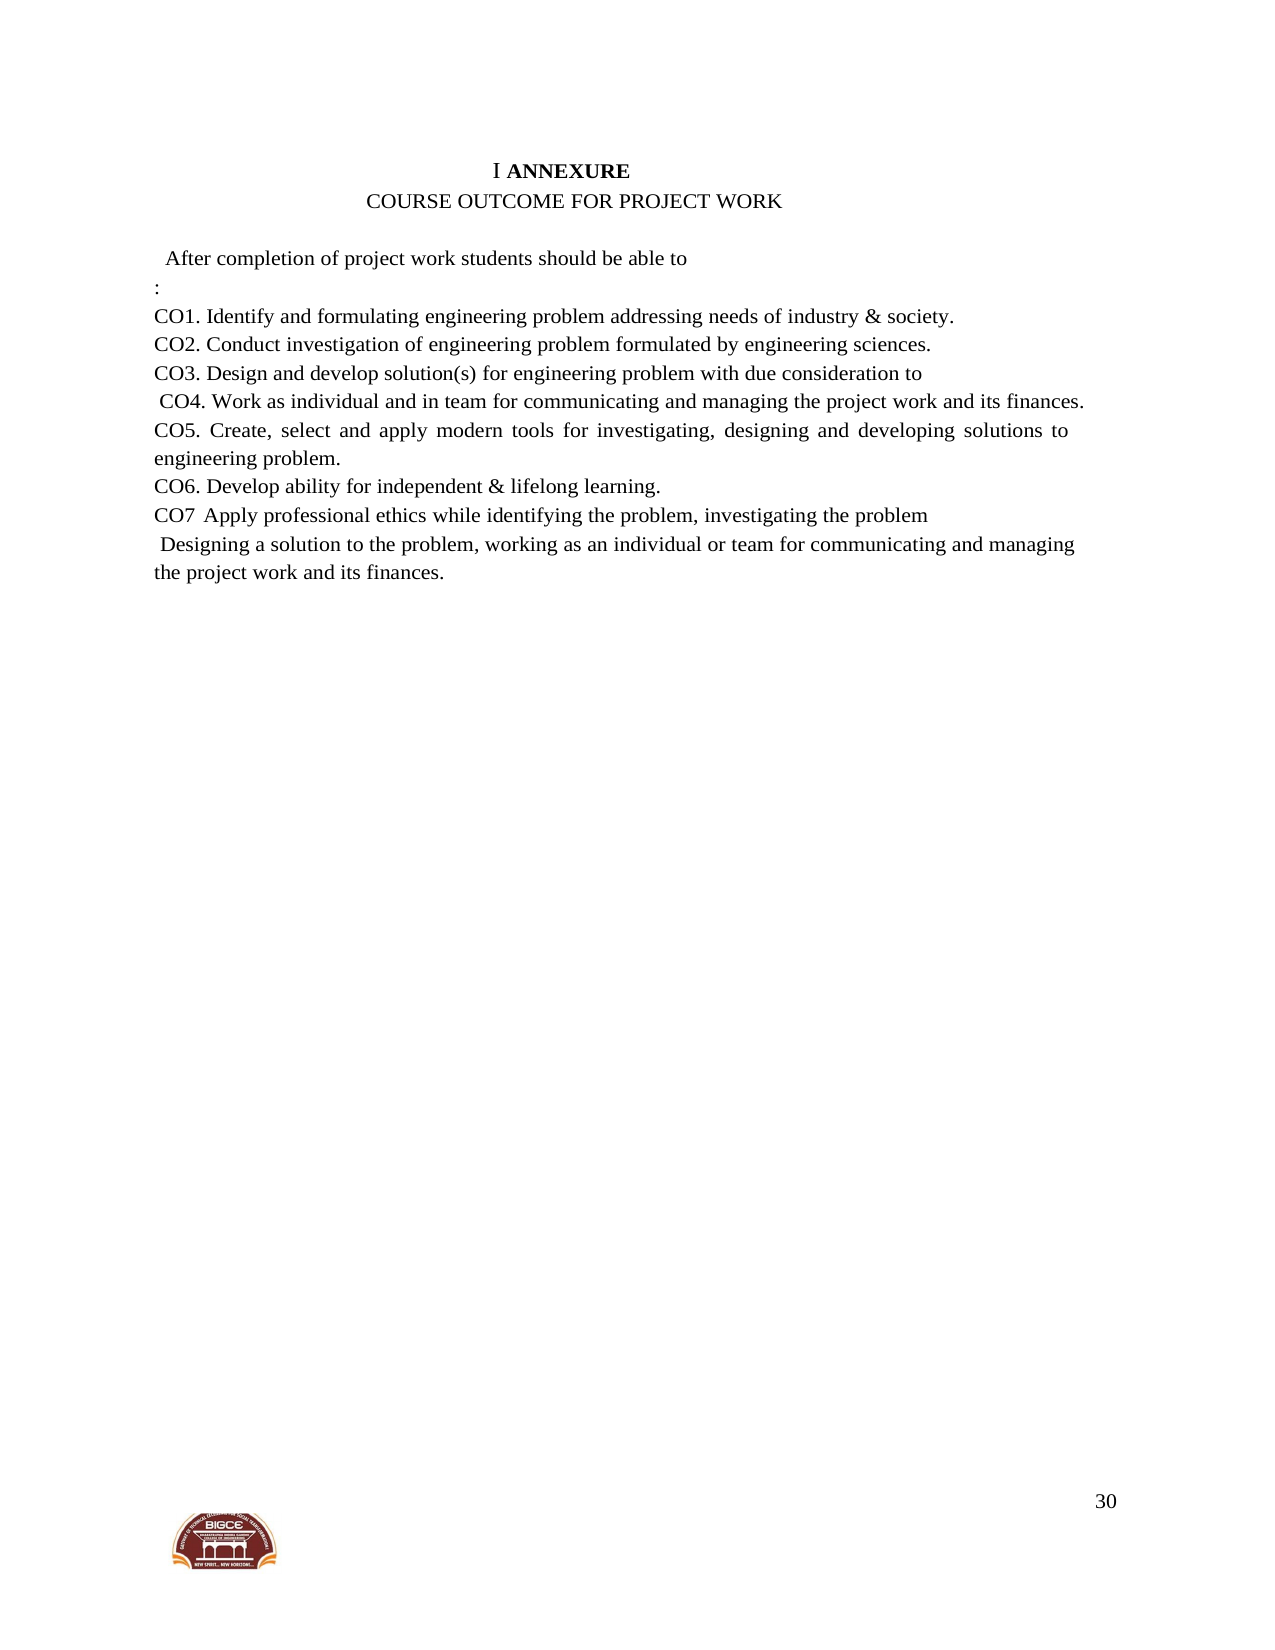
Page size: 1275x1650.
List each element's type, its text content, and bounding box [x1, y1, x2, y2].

text CO3. Design and develop solution(s) for engineering problem with due consideration to [154, 361, 1177, 384]
picture [168, 1513, 282, 1574]
text After completion of project work students should be able to [165, 246, 1177, 270]
text CO7 Apply professional ethics while identifying the problem, investigating the problem [154, 503, 1177, 527]
text Designing a solution to the problem, working as an individual or team for communicating and managing the project work and its finances. [154, 532, 1097, 584]
text COURSE OUTCOME FOR PROJECT WORK [255, 189, 894, 213]
text : [154, 275, 1177, 299]
text CO1. Identify and formulating engineering problem addressing needs of industry & society. CO2. Conduct investigation of engineering problem formulated by engineering sciences. [154, 304, 987, 356]
text CO4. Work as individual and in team for communicating and managing the project work and its finances. CO5. Create, select and apply modern tools for investigating, designing and developing solutions to engineering problem. [154, 389, 1111, 470]
text CO6. Develop ability for independent & lifelong learning. [154, 474, 1177, 498]
text I ANNEXURE [229, 157, 894, 184]
